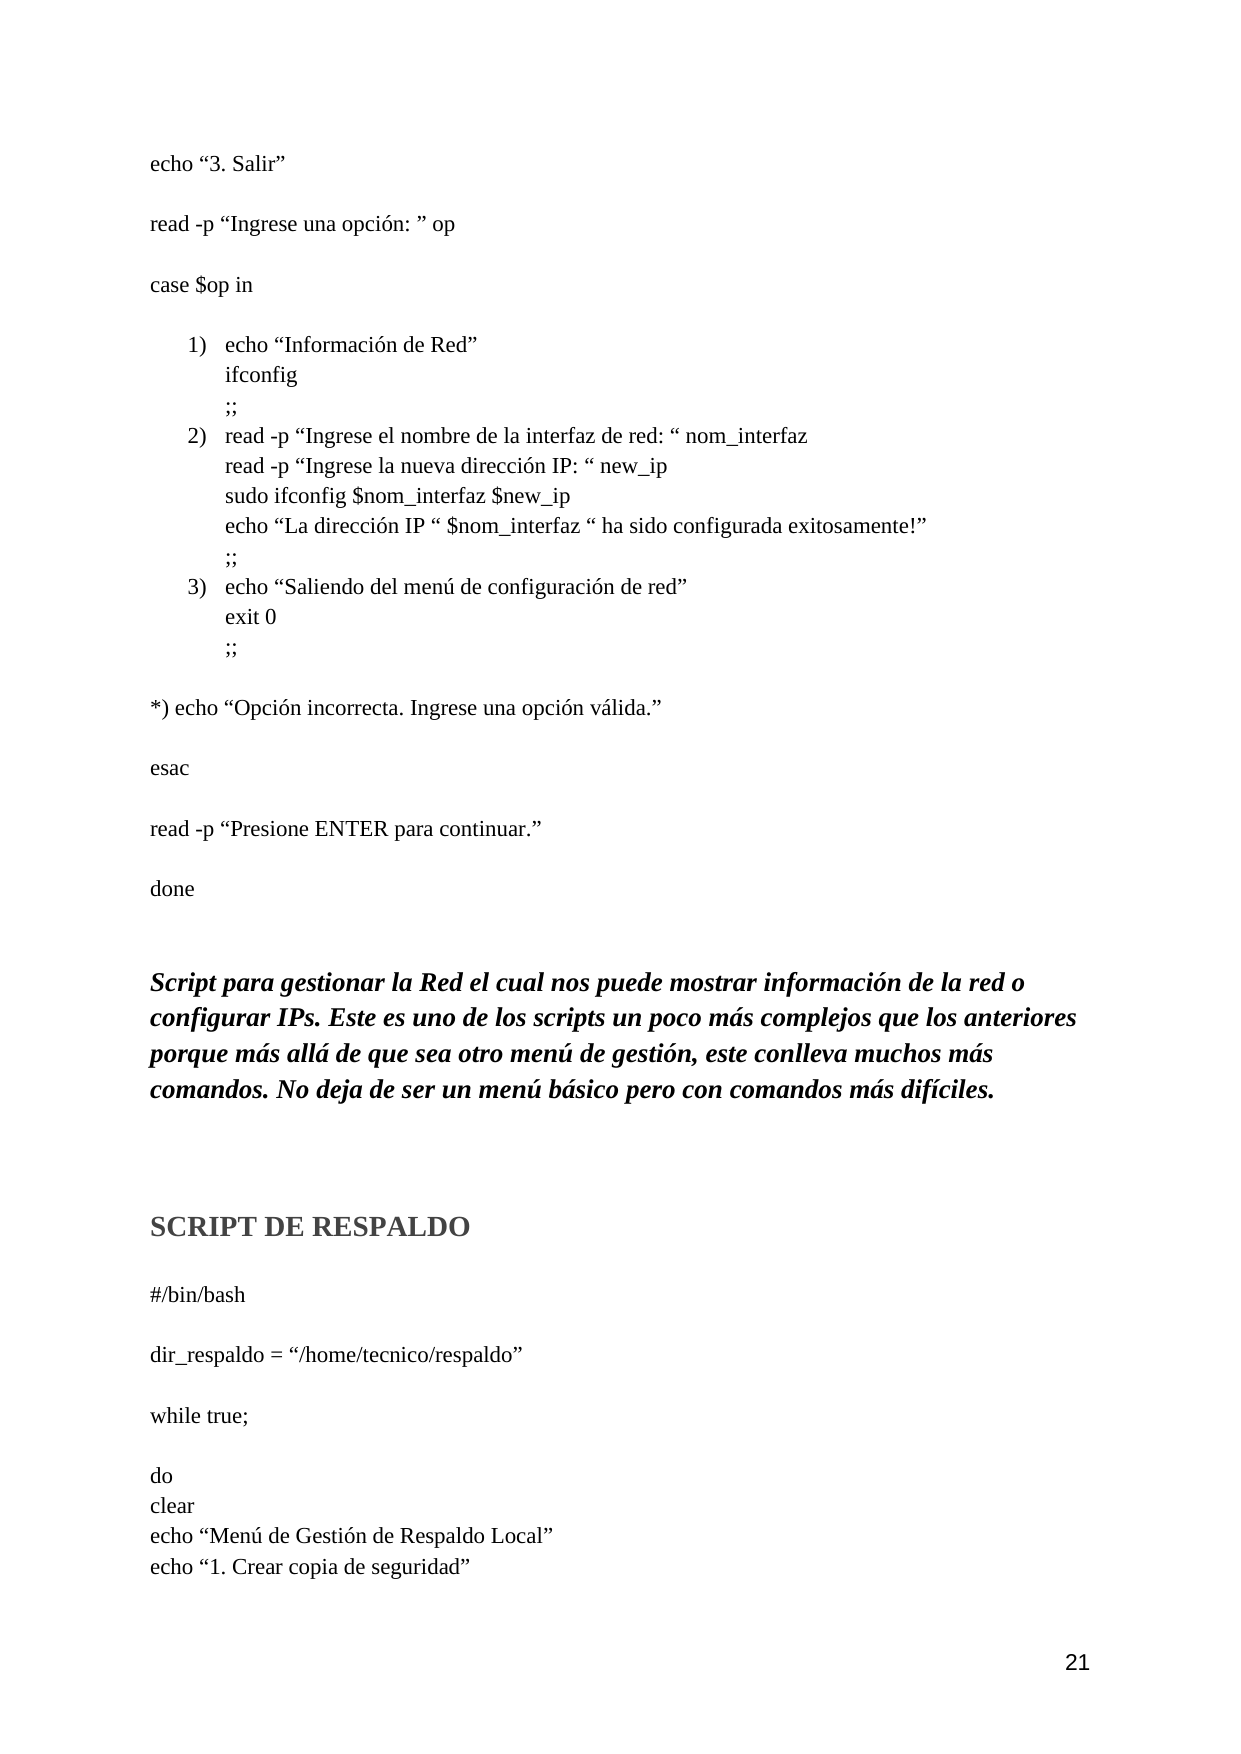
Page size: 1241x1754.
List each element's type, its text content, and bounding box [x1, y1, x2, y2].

text echo “Menú de Gestión de Respaldo Local” [150, 1522, 1090, 1549]
text #/bin/bash [150, 1281, 1090, 1307]
text read -p “Ingrese una opción: ” op [150, 210, 1090, 237]
list read -p “Ingrese el nombre de la interfaz de red: “ nom_interfaz [187, 422, 1090, 448]
text sudo ifconfig $nom_interfaz $new_ip [150, 482, 1090, 509]
text ifconfig [150, 361, 1090, 388]
text clear [150, 1492, 1090, 1519]
text ;; [150, 543, 1090, 569]
text echo “1. Crear copia de seguridad” [150, 1553, 1090, 1579]
subtitle SCRIPT DE RESPALDO [150, 1209, 1090, 1242]
text read -p “Ingrese la nueva dirección IP: “ new_ip [150, 452, 1090, 478]
text *) echo “Opción incorrecta. Ingrese una opción válida.” [150, 694, 1090, 720]
text echo “La dirección IP “ $nom_interfaz “ ha sido configurada exitosamente!” [150, 512, 1090, 539]
text while true; [150, 1402, 1090, 1428]
text echo “3. Salir” [150, 150, 1090, 176]
text dir_respaldo = “/home/tecnico/respaldo” [150, 1341, 1090, 1368]
text read -p “Presione ENTER para continuar.” [150, 814, 1090, 841]
text do [150, 1462, 1090, 1488]
text case $op in [150, 271, 1090, 297]
list echo “Saliendo del menú de configuración de red” [187, 573, 1090, 599]
text exit 0 [150, 603, 1090, 629]
text ;; [150, 633, 1090, 660]
text done [150, 875, 1090, 901]
list echo “Información de Red” [187, 331, 1090, 358]
text esac [150, 754, 1090, 781]
text Script para gestionar la Red el cual nos puede mostrar información de la red o configurar IPs. Este es uno de los scripts un poco más complejos que los anteriores porque más allá de que sea otro menú de gestión, este conlleva muchos más comandos. No deja de ser un menú básico pero con comandos más difíciles. [150, 966, 1090, 1104]
text ;; [150, 392, 1090, 418]
